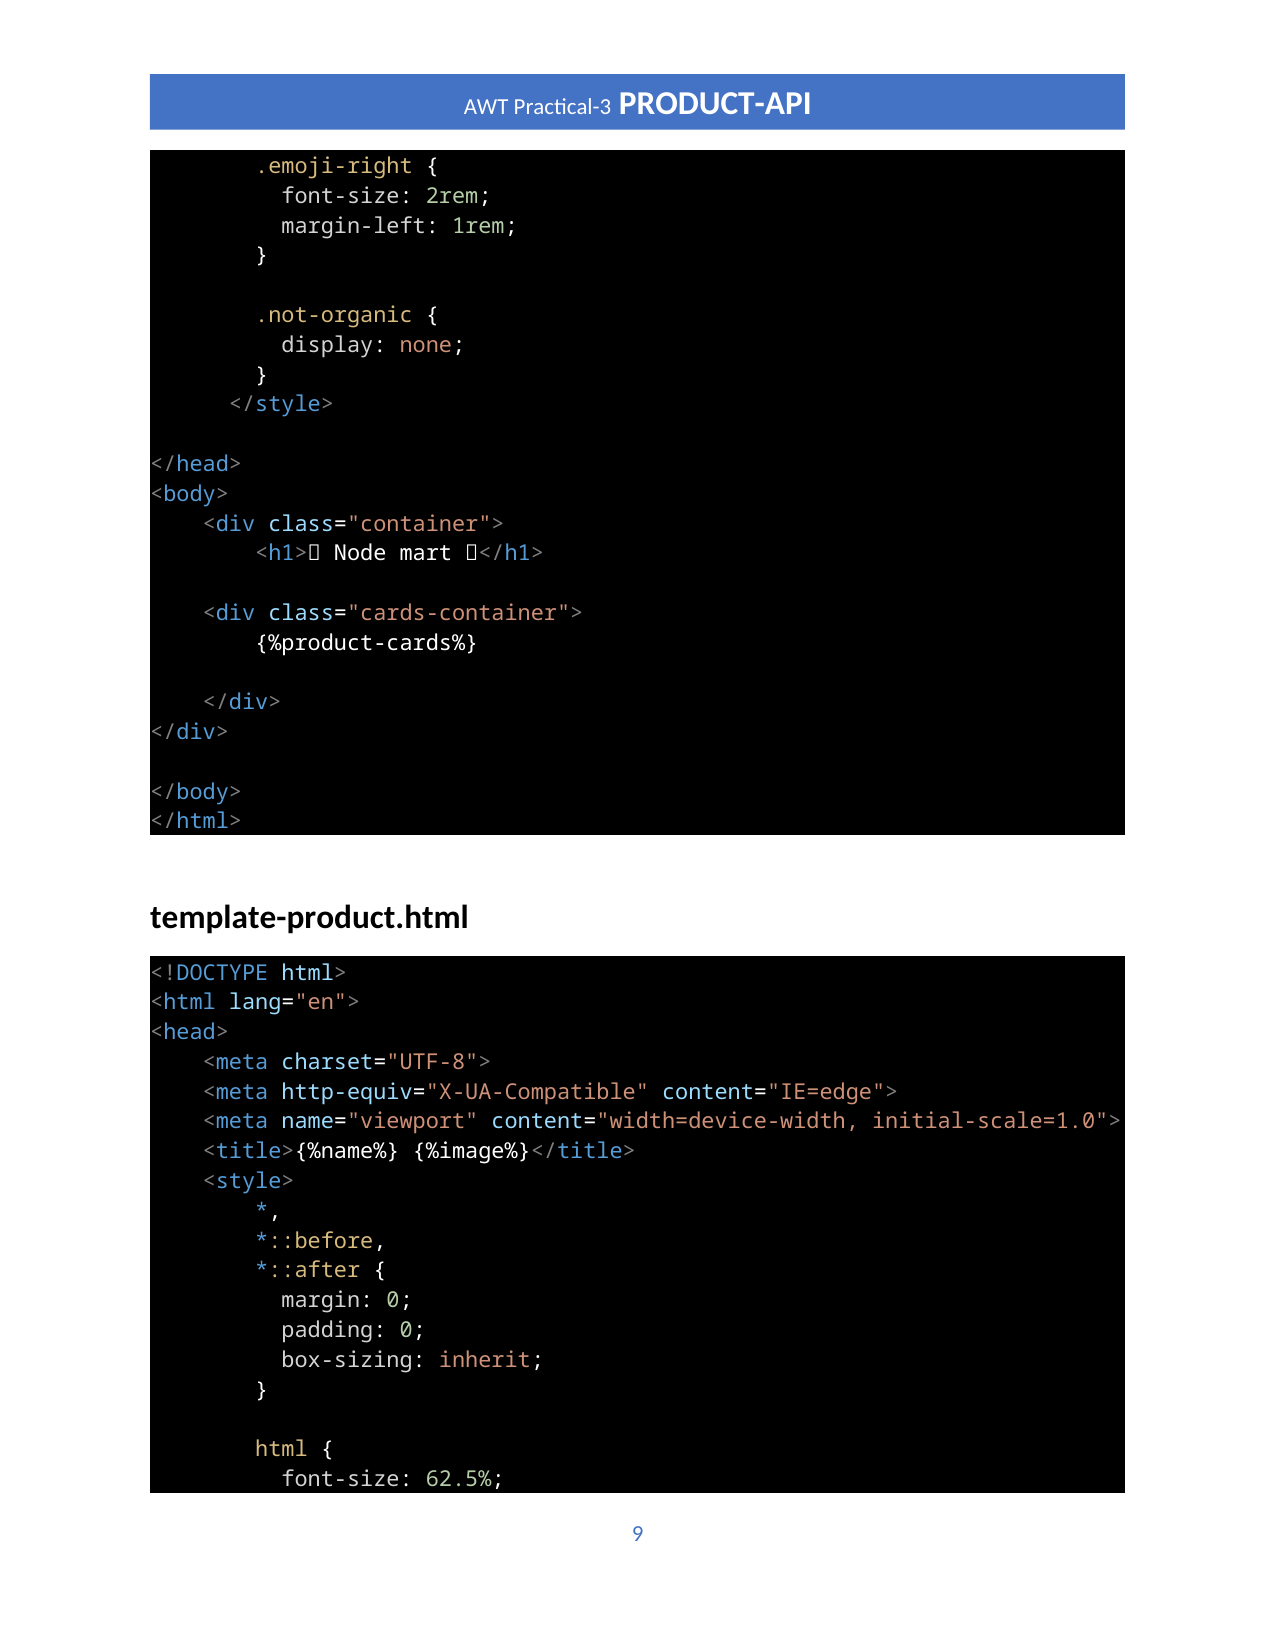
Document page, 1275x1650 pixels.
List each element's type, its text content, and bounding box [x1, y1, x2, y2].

text margin-left: 1rem; [150, 209, 1125, 239]
text margin: 0; [150, 1284, 1125, 1314]
text <style> [150, 1165, 1125, 1195]
text font-size: 62.5%; [150, 1463, 1125, 1493]
text *, [150, 1195, 1125, 1224]
text </head> [150, 448, 1125, 478]
text </html> [150, 805, 1125, 835]
text <body> [150, 478, 1125, 507]
text </body> [150, 776, 1125, 805]
text padding: 0; [150, 1314, 1125, 1344]
text <div class="container"> [150, 507, 1125, 537]
text {%product-cards%} [150, 627, 1125, 656]
text </div> [150, 686, 1125, 716]
text </style> [150, 388, 1125, 418]
text font-size: 2rem; [150, 180, 1125, 209]
text <title>{%name%} {%image%}</title> [150, 1135, 1125, 1165]
text box-sizing: inherit; [150, 1344, 1125, 1373]
text <head> [150, 1016, 1125, 1046]
text .emoji-right { [150, 150, 1125, 180]
text <h1>🥬 Node mart 🍒</h1> [150, 537, 1125, 567]
text *::before, [150, 1224, 1125, 1254]
text <meta charset="UTF-8"> [150, 1046, 1125, 1076]
text <!DOCTYPE html> [150, 956, 1125, 986]
text display: none; [150, 329, 1125, 358]
text .not-organic { [150, 299, 1125, 329]
text *::after { [150, 1254, 1125, 1284]
text } [150, 239, 1125, 269]
text <meta name="viewport" content="width=device-width, initial-scale=1.0"> [150, 1105, 1125, 1135]
text <meta http-equiv="X-UA-Compatible" content="IE=edge"> [150, 1076, 1125, 1105]
text <div class="cards-container"> [150, 597, 1125, 627]
text } [150, 1373, 1125, 1403]
text html { [150, 1433, 1125, 1463]
text <html lang="en"> [150, 986, 1125, 1016]
text } [150, 358, 1125, 388]
text template-product.html [150, 896, 1125, 937]
text </div> [150, 716, 1125, 746]
